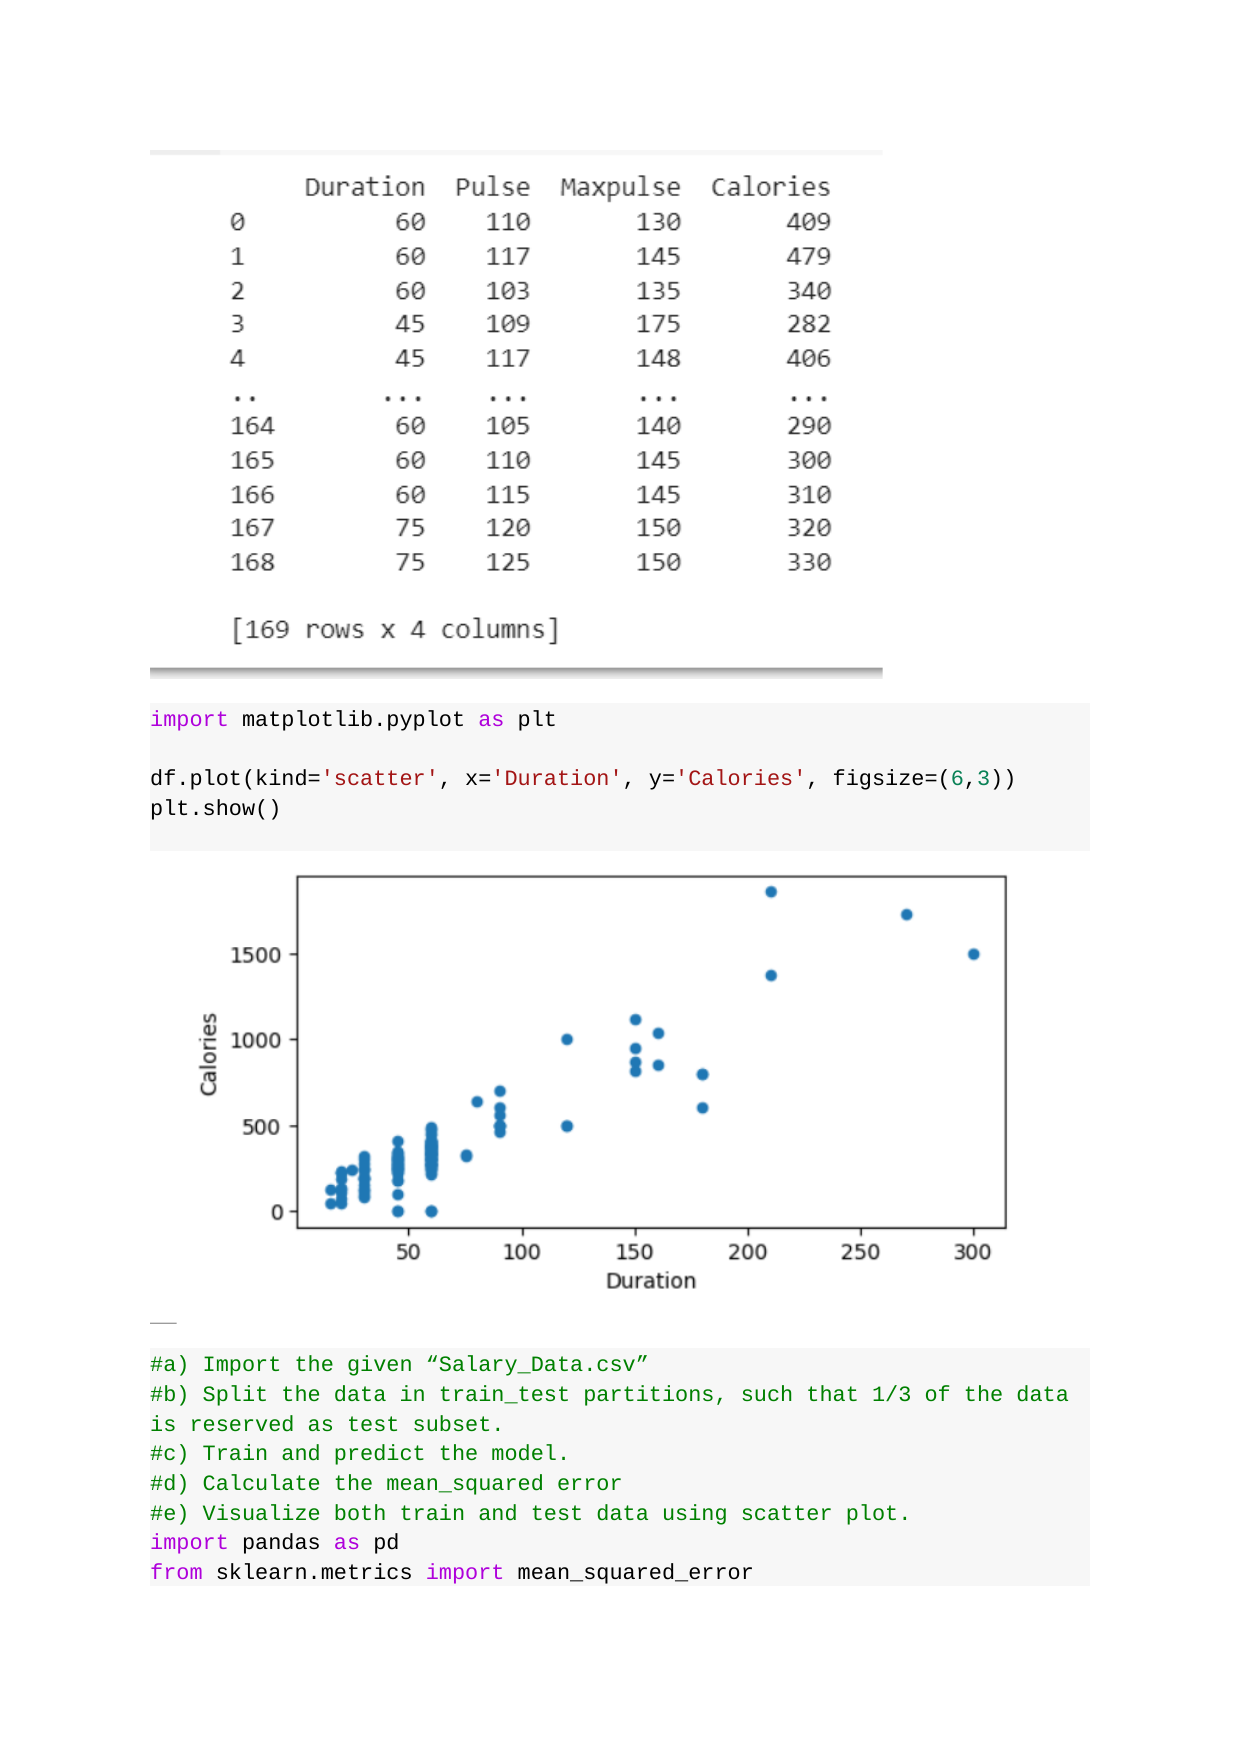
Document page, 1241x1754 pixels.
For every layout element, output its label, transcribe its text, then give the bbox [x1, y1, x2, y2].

text #e) Visualize both train and test data using scatter plot. [150, 1497, 1090, 1527]
text import matplotlib.pyplot as plt [150, 703, 1090, 733]
picture [150, 851, 1091, 1324]
picture [150, 150, 883, 679]
text from sklearn.metrics import mean_squared_error [150, 1556, 1090, 1586]
text import pandas as pd [150, 1527, 1090, 1556]
text #c) Train and predict the model. [150, 1438, 1090, 1467]
text df.plot(kind='scatter', x='Duration', y='Calories', figsize=(6,3)) [150, 762, 1090, 792]
text #b) Split the data in train_test partitions, such that 1/3 of the data is reserved as test subset. [150, 1378, 1090, 1438]
text plt.show() [150, 792, 1090, 822]
text #d) Calculate the mean_squared error [150, 1467, 1090, 1497]
text #a) Import the given “Salary_Data.csv” [150, 1348, 1090, 1378]
